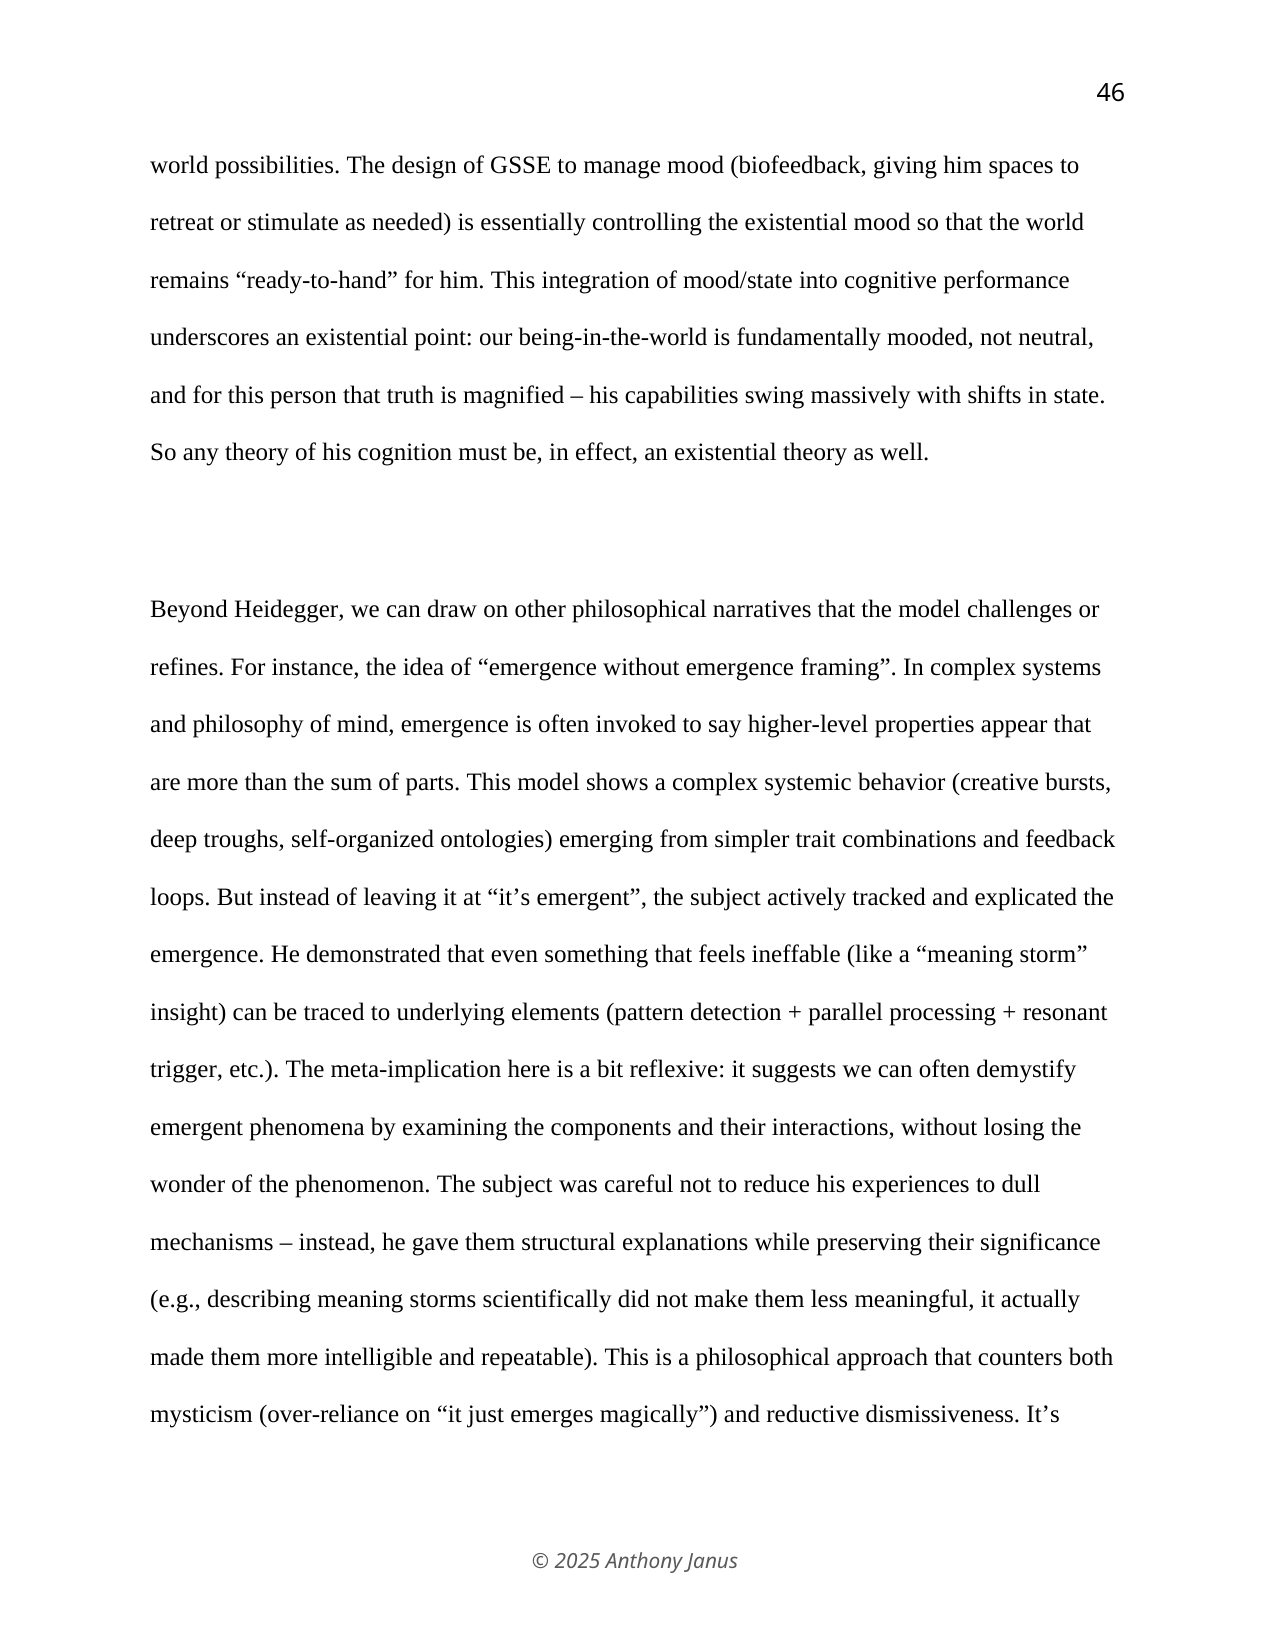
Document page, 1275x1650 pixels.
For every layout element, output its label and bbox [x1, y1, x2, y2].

text [150, 594, 1125, 1428]
text [150, 150, 1125, 466]
